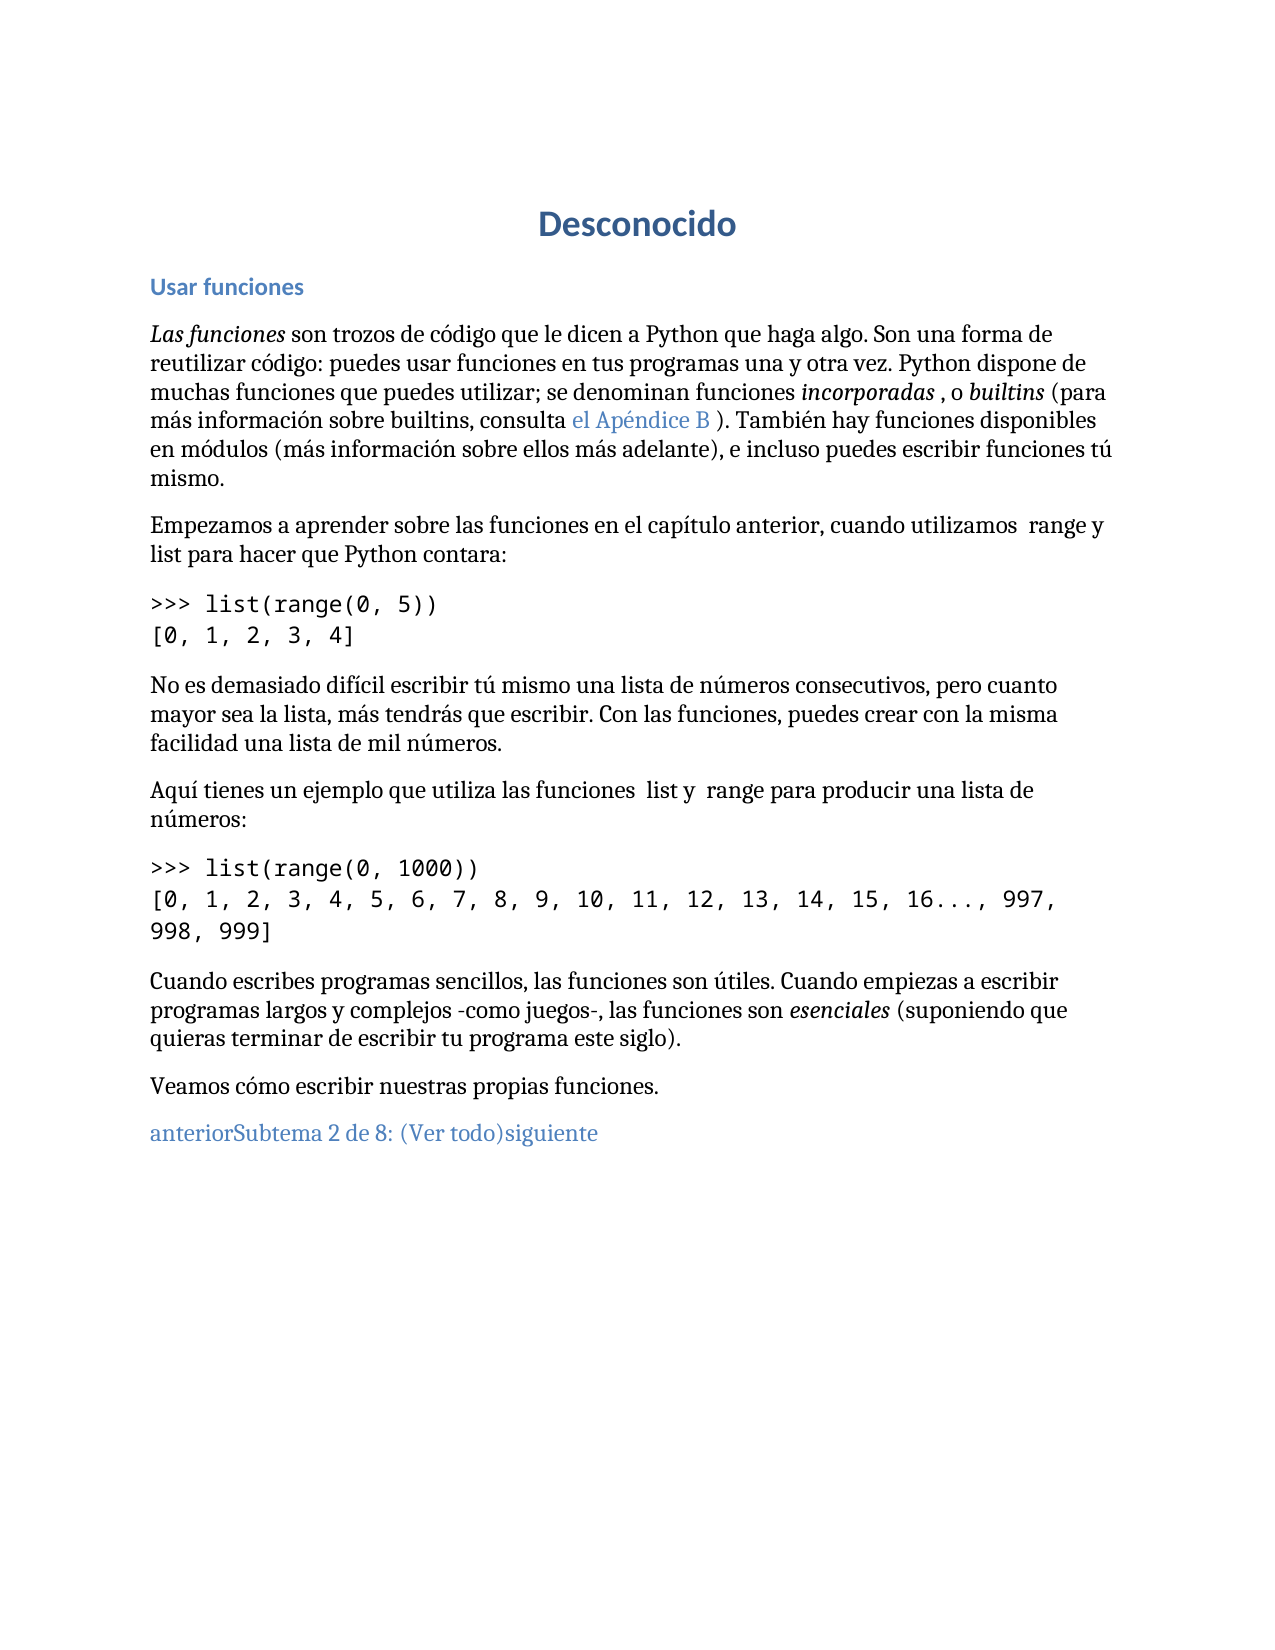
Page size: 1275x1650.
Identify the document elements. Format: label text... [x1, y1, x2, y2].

title Desconocido [150, 200, 1125, 246]
text >>> list(range(0, 1000)) [0, 1, 2, 3, 4, 5, 6, 7, 8, 9, 10, 11, 12, 13, 14, 15, 16..., 997, 998, 999] [150, 852, 1125, 946]
text Empezamos a aprender sobre las funciones en el capítulo anterior, cuando utilizamos range y list para hacer que Python contara: [150, 511, 1125, 569]
text Veamos cómo escribir nuestras propias funciones. [150, 1072, 1125, 1101]
text Las funciones son trozos de código que le dicen a Python que haga algo. Son una forma de reutilizar código: puedes usar funciones en tus programas una y otra vez. Python dispone de muchas funciones que puedes utilizar; se denominan funciones incorporadas , o builtins (para más información sobre builtins, consulta el Apéndice B ). También hay funciones disponibles en módulos (más información sobre ellos más adelante), e incluso puedes escribir funciones tú mismo. [150, 320, 1125, 493]
text No es demasiado difícil escribir tú mismo una lista de números consecutivos, pero cuanto mayor sea la lista, más tendrás que escribir. Con las funciones, puedes crear con la misma facilidad una lista de mil números. [150, 671, 1125, 757]
text >>> list(range(0, 5)) [0, 1, 2, 3, 4] [150, 588, 1125, 650]
text Cuando escribes programas sencillos, las funciones son útiles. Cuando empiezas a escribir programas largos y complejos -como juegos-, las funciones son esenciales (suponiendo que quieras terminar de escribir tu programa este siglo). [150, 967, 1125, 1053]
text anteriorSubtema 2 de 8: (Ver todo)siguiente [150, 1119, 1125, 1177]
text Aquí tienes un ejemplo que utiliza las funciones list y range para producir una lista de números: [150, 776, 1125, 833]
subtitle Usar funciones [150, 271, 1125, 301]
